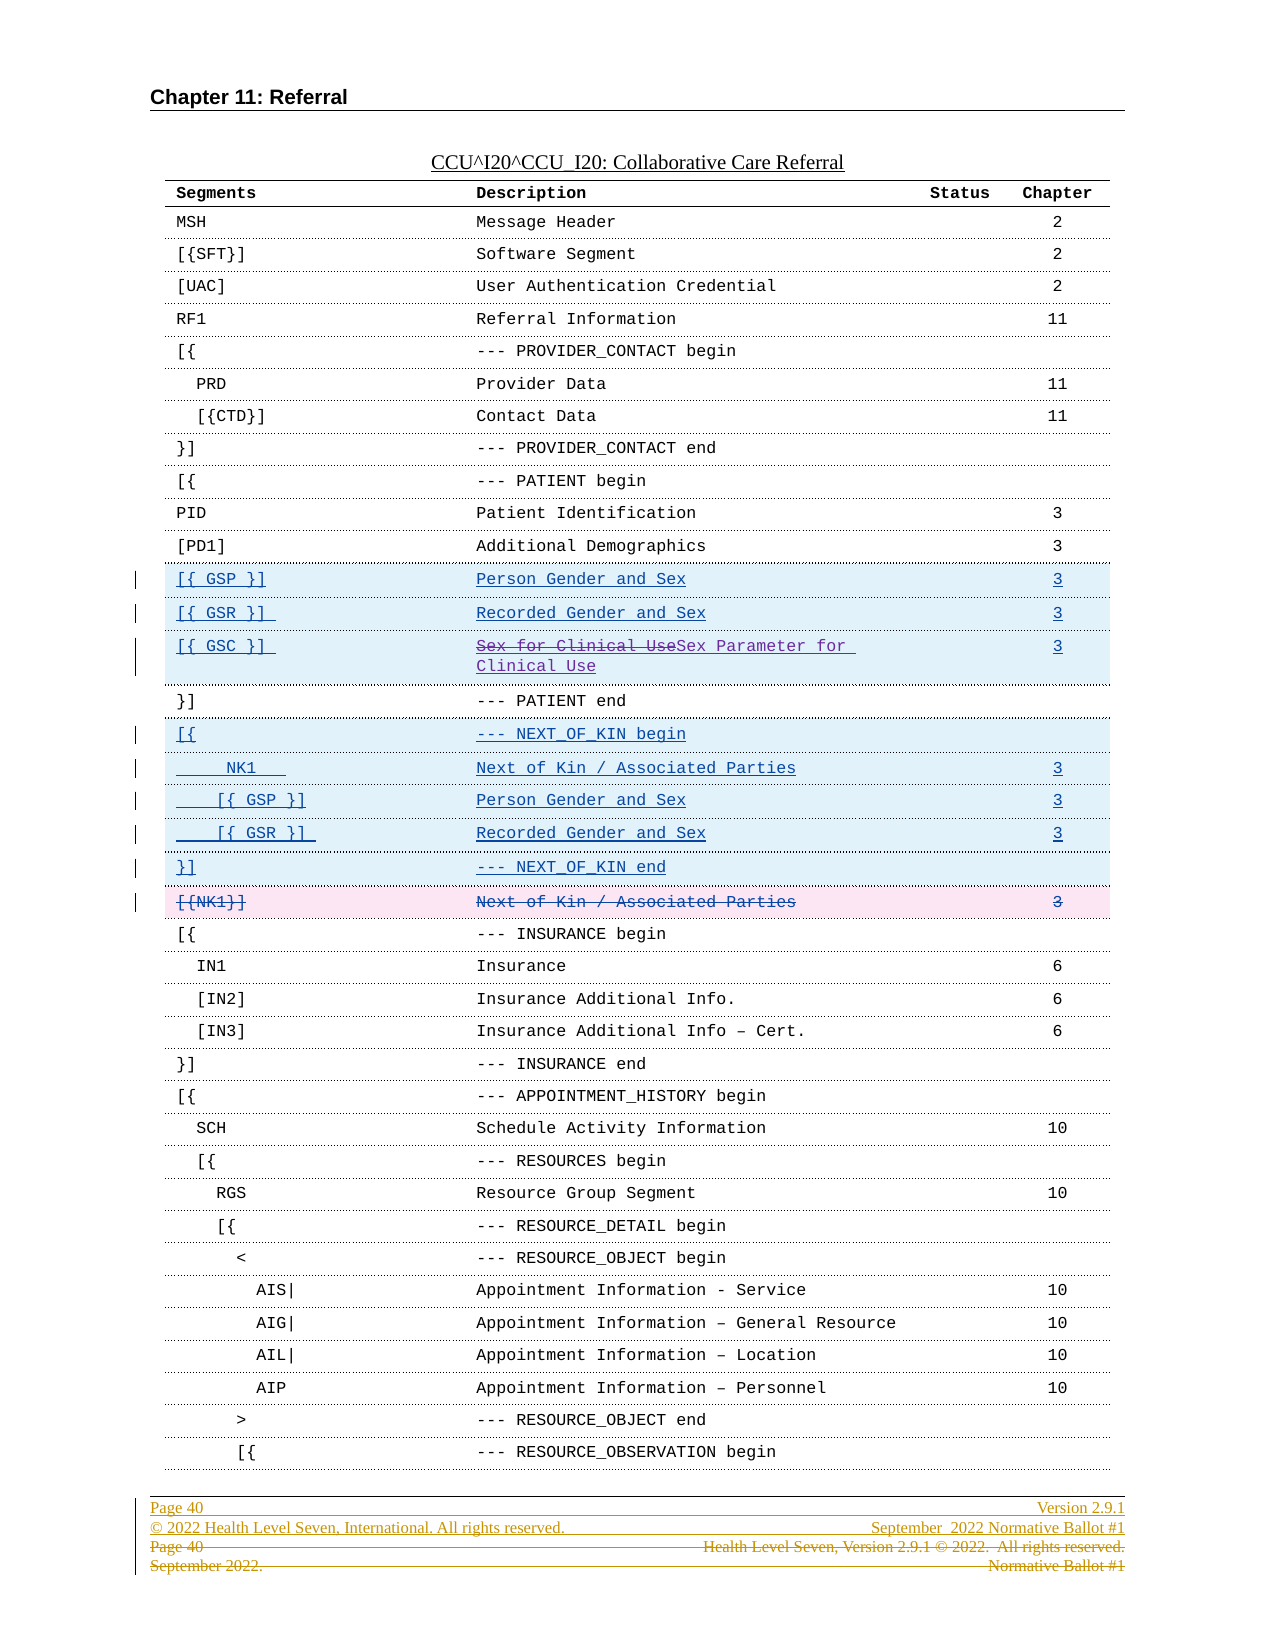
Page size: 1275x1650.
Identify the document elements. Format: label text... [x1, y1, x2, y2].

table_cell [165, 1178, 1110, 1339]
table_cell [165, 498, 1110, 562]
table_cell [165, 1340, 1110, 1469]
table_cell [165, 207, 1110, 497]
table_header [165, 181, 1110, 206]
text CCU^I20^CCU_I20: Collaborative Care Referral [150, 150, 1125, 174]
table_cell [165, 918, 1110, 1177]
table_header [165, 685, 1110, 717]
